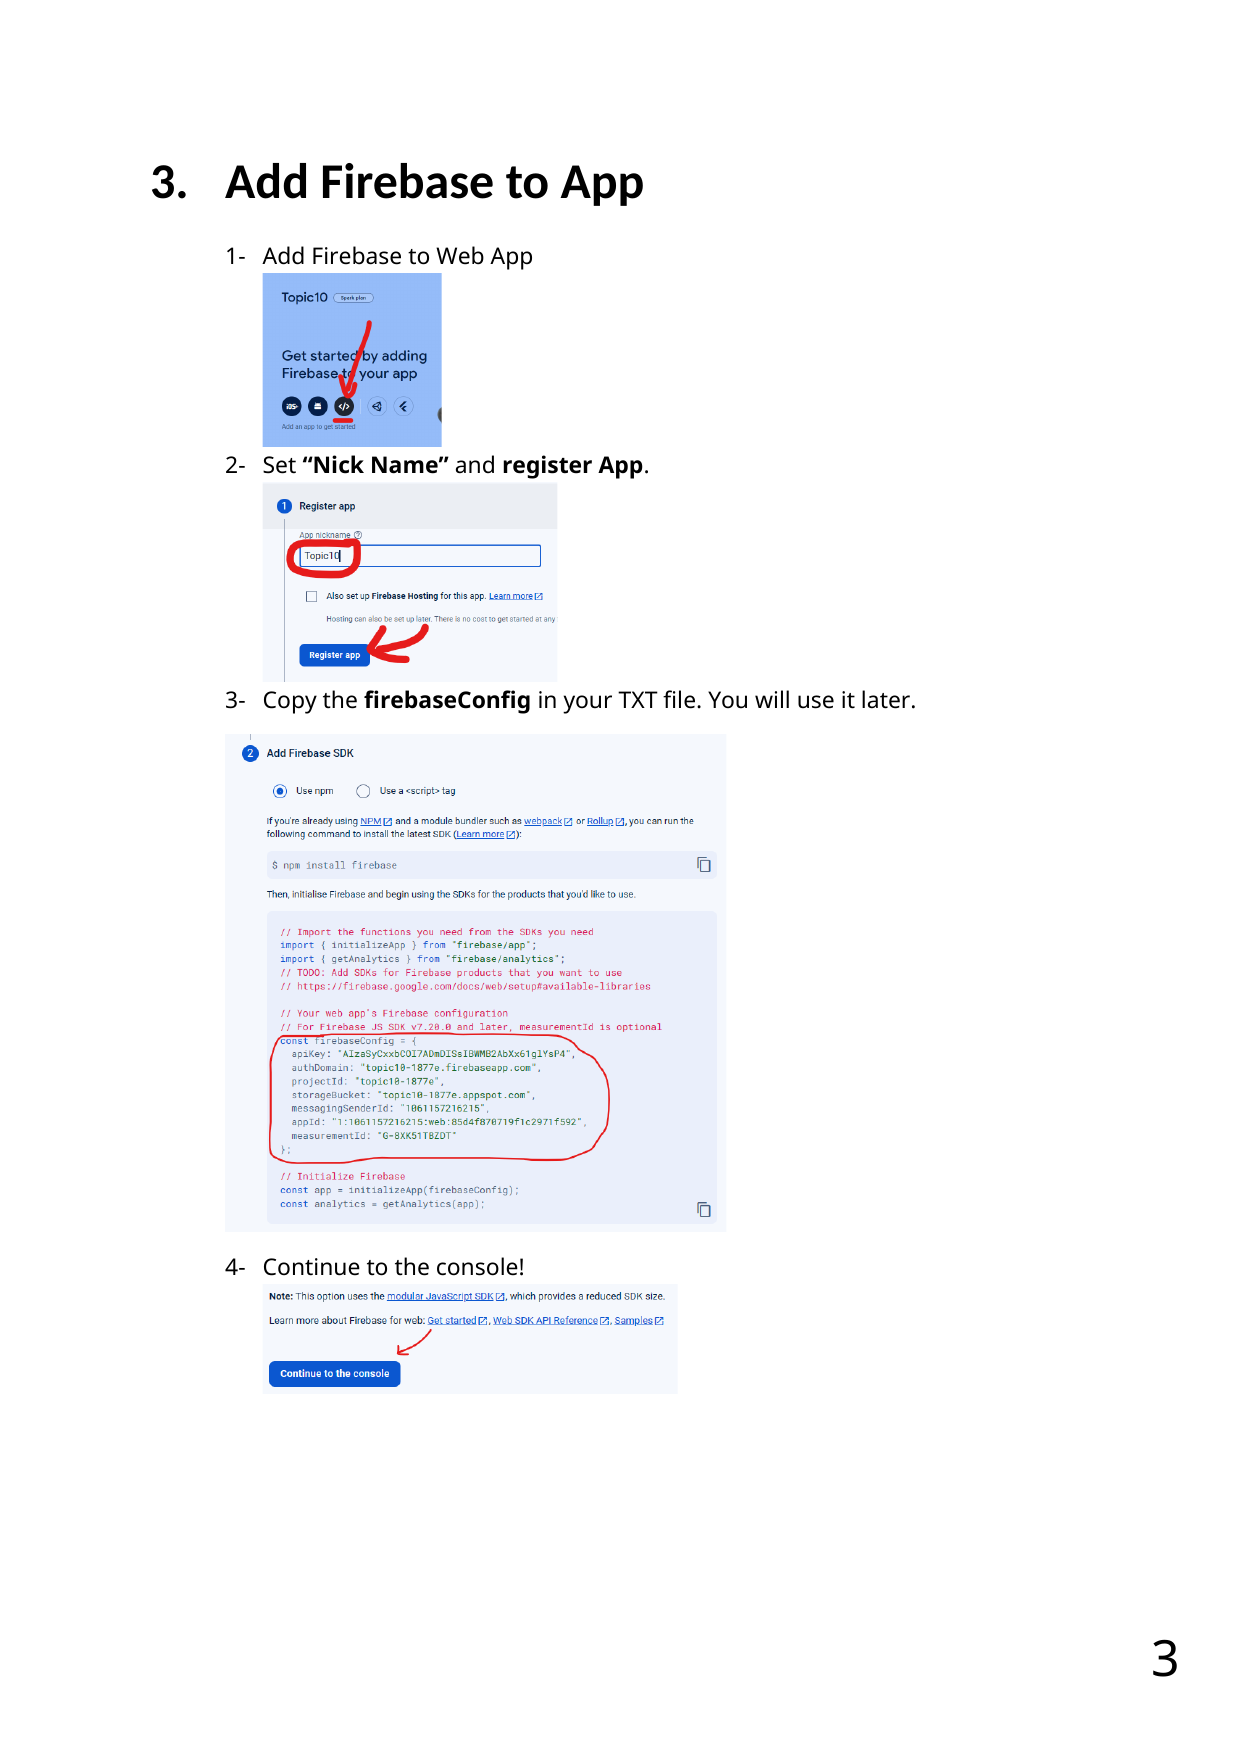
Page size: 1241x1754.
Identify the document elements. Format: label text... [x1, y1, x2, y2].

list Add Firebase to Web App [225, 240, 1090, 271]
picture [262, 1284, 678, 1394]
picture [262, 273, 442, 447]
picture [262, 482, 558, 682]
picture [225, 734, 727, 1232]
list Copy the firebaseConfig in your TXT file. You will use it later. [225, 684, 1090, 715]
list Continue to the console! [225, 1251, 1090, 1282]
subtitle Add Firebase to App [150, 150, 1090, 211]
list Set “Nick Name” and register App. [225, 449, 1090, 480]
